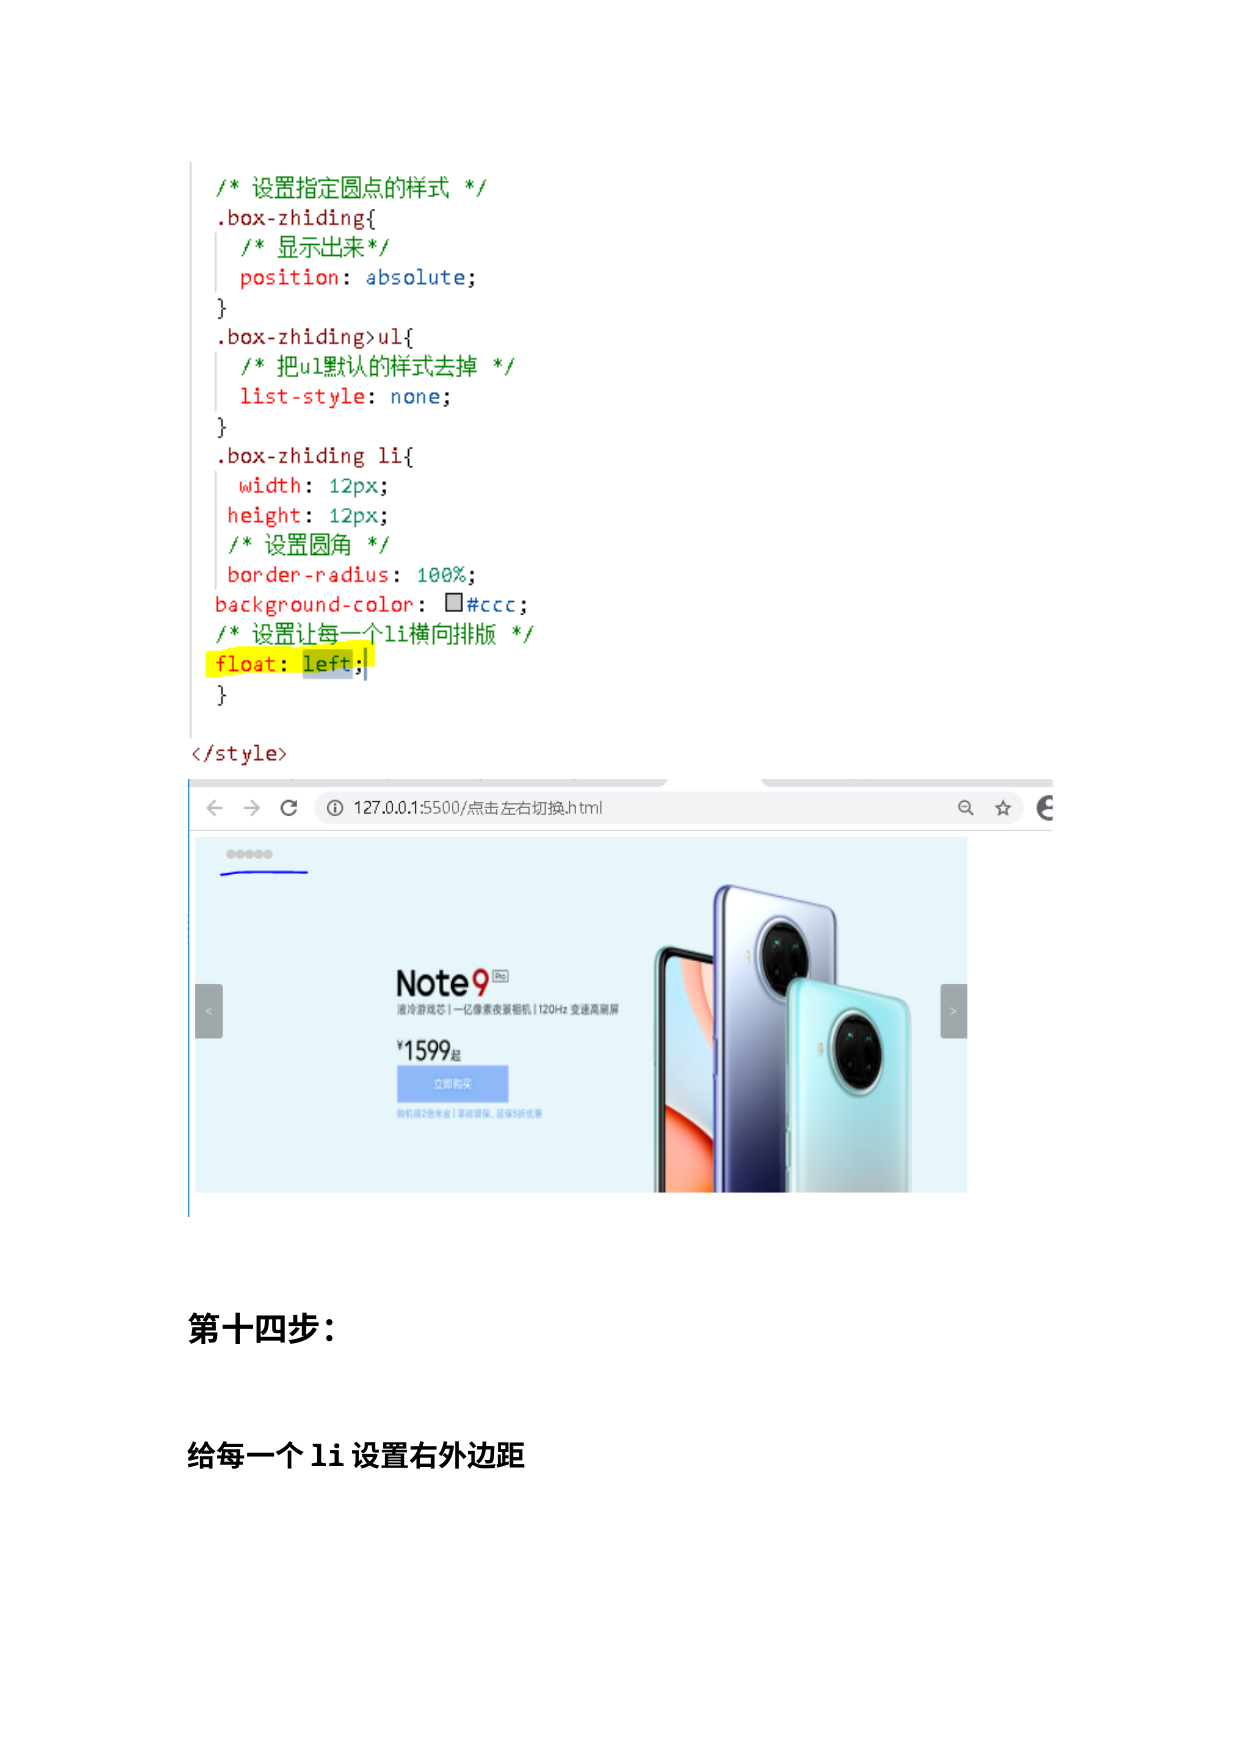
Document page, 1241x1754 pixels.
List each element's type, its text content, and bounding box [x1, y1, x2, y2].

subtitle 第十四步： [187, 1294, 1053, 1359]
picture [187, 162, 593, 767]
text 给每一个li设置右外边距 [187, 1421, 1053, 1486]
picture [187, 779, 1053, 1217]
